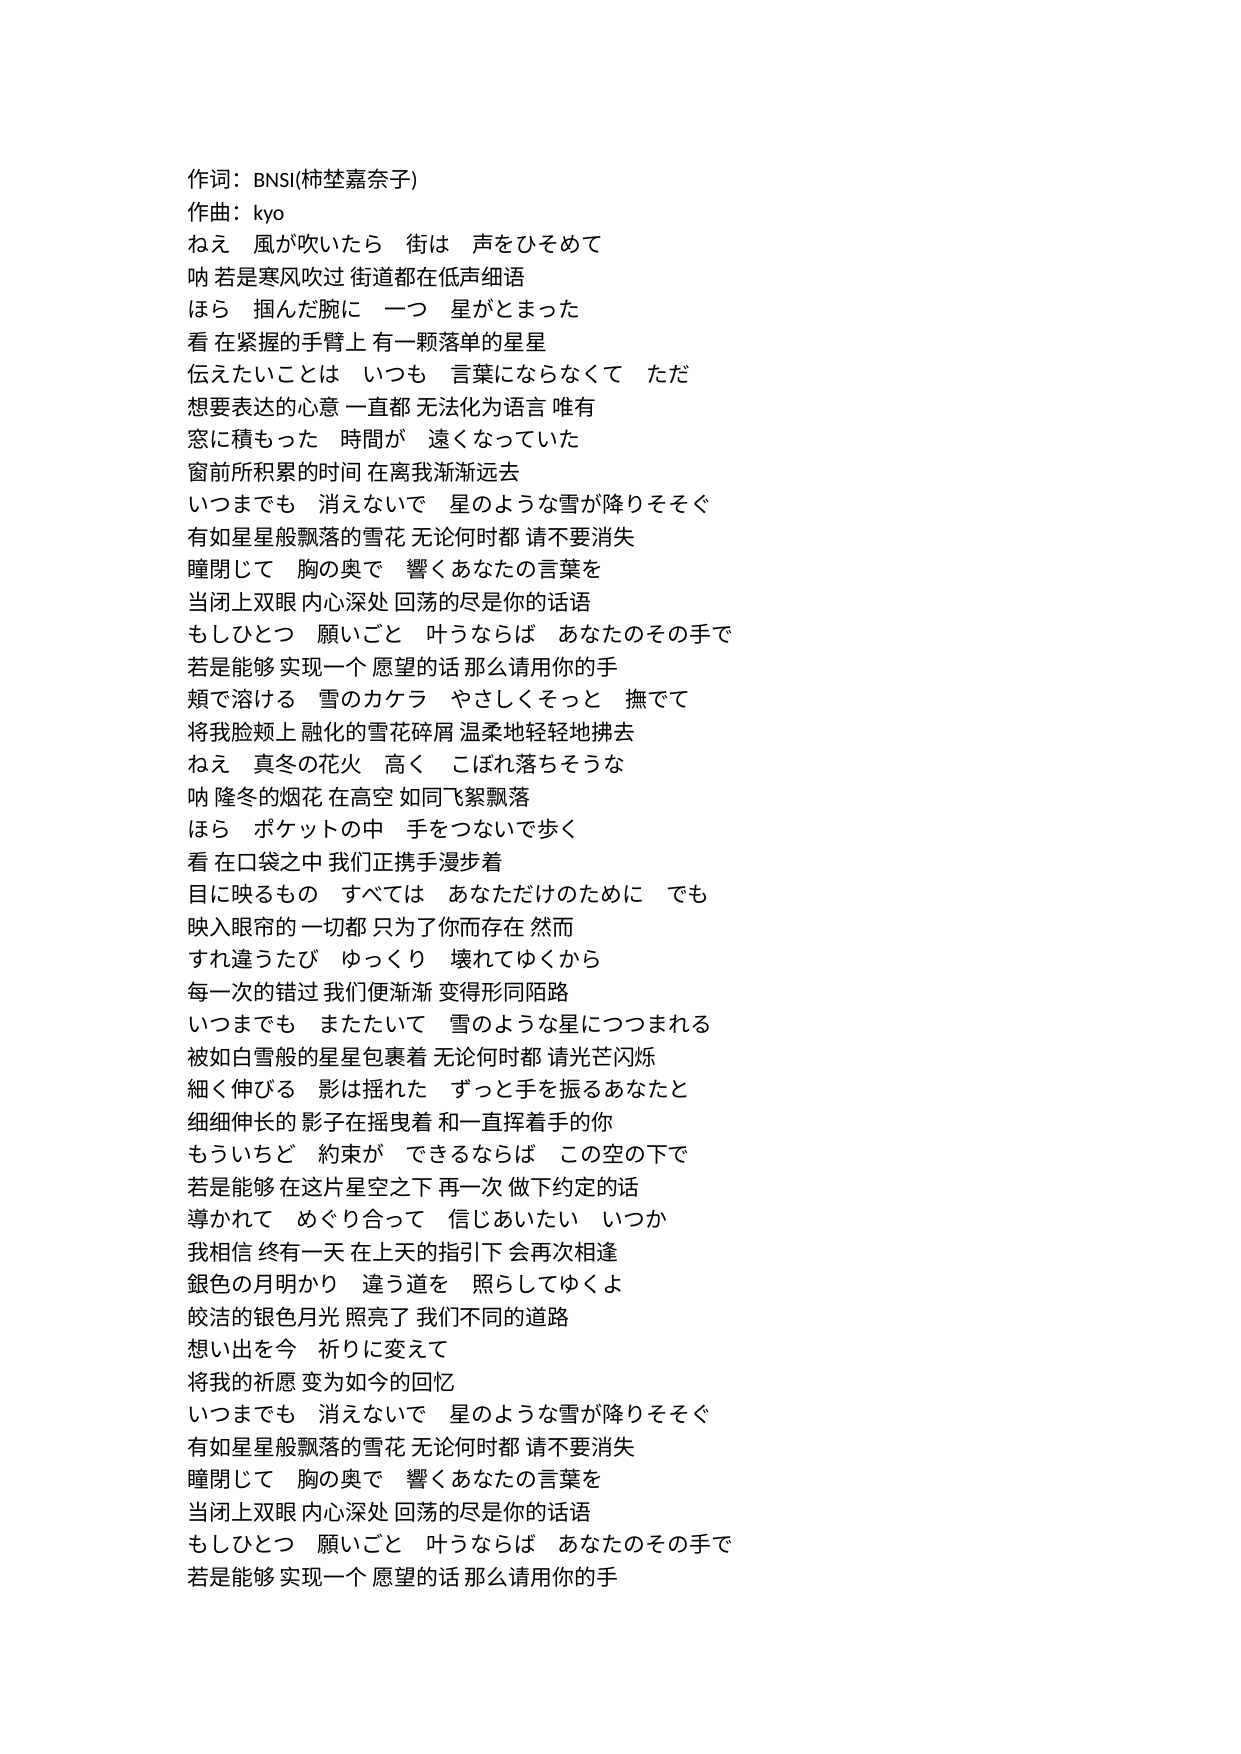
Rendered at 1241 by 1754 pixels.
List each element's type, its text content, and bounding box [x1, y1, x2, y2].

text 每一次的错过 我们便渐渐 变得形同陌路 [187, 974, 1053, 1007]
text 被如白雪般的星星包裹着 无论何时都 请光芒闪烁 [187, 1039, 1053, 1072]
text 当闭上双眼 内心深处 回荡的尽是你的话语 [187, 1494, 1053, 1527]
text 目に映るもの すべては あなただけのために でも [187, 877, 1053, 909]
text 看 在紧握的手臂上 有一颗落单的星星 [187, 324, 1053, 357]
text 想い出を今 祈りに変えて [187, 1332, 1053, 1364]
text ほら ポケットの中 手をつないで歩く [187, 812, 1053, 844]
text もういちど 約束が できるならば この空の下で [187, 1137, 1053, 1169]
text すれ違うたび ゆっくり 壊れてゆくから [187, 942, 1053, 974]
text 我相信 终有一天 在上天的指引下 会再次相逢 [187, 1234, 1053, 1267]
text 有如星星般飘落的雪花 无论何时都 请不要消失 [187, 1429, 1053, 1462]
text 若是能够 实现一个 愿望的话 那么请用你的手 [187, 1559, 1053, 1592]
text 呐 若是寒风吹过 街道都在低声细语 [187, 259, 1053, 292]
text もしひとつ 願いごと 叶うならば あなたのその手で [187, 617, 1053, 649]
text 導かれて めぐり合って 信じあいたい いつか [187, 1202, 1053, 1234]
text 作曲：kyo [187, 194, 1053, 227]
text 将我脸颊上 融化的雪花碎屑 温柔地轻轻地拂去 [187, 714, 1053, 747]
text 想要表达的心意 一直都 无法化为语言 唯有 [187, 389, 1053, 422]
text 伝えたいことは いつも 言葉にならなくて ただ [187, 357, 1053, 389]
text 作词：BNSI(柿埜嘉奈子) [187, 162, 1053, 194]
text 頬で溶ける 雪のカケラ やさしくそっと 撫でて [187, 682, 1053, 714]
text 皎洁的银色月光 照亮了 我们不同的道路 [187, 1299, 1053, 1332]
text 若是能够 实现一个 愿望的话 那么请用你的手 [187, 649, 1053, 682]
text 映入眼帘的 一切都 只为了你而存在 然而 [187, 909, 1053, 942]
text 看 在口袋之中 我们正携手漫步着 [187, 844, 1053, 877]
text 細く伸びる 影は揺れた ずっと手を振るあなたと [187, 1072, 1053, 1104]
text ねえ 真冬の花火 高く こぼれ落ちそうな [187, 747, 1053, 779]
text いつまでも またたいて 雪のような星につつまれる [187, 1007, 1053, 1039]
text 有如星星般飘落的雪花 无论何时都 请不要消失 [187, 519, 1053, 552]
text いつまでも 消えないで 星のような雪が降りそそぐ [187, 487, 1053, 519]
text 窗前所积累的时间 在离我渐渐远去 [187, 454, 1053, 487]
text いつまでも 消えないで 星のような雪が降りそそぐ [187, 1397, 1053, 1429]
text 呐 隆冬的烟花 在高空 如同飞絮飘落 [187, 779, 1053, 812]
text 瞳閉じて 胸の奥で 響くあなたの言葉を [187, 1462, 1053, 1494]
text ほら 掴んだ腕に 一つ 星がとまった [187, 292, 1053, 324]
text もしひとつ 願いごと 叶うならば あなたのその手で [187, 1527, 1053, 1559]
text 窓に積もった 時間が 遠くなっていた [187, 422, 1053, 454]
text 瞳閉じて 胸の奥で 響くあなたの言葉を [187, 552, 1053, 584]
text 将我的祈愿 变为如今的回忆 [187, 1364, 1053, 1397]
text 细细伸长的 影子在摇曳着 和一直挥着手的你 [187, 1104, 1053, 1137]
text 銀色の月明かり 違う道を 照らしてゆくよ [187, 1267, 1053, 1299]
text 若是能够 在这片星空之下 再一次 做下约定的话 [187, 1169, 1053, 1202]
text 当闭上双眼 内心深处 回荡的尽是你的话语 [187, 584, 1053, 617]
text ねえ 風が吹いたら 街は 声をひそめて [187, 227, 1053, 259]
